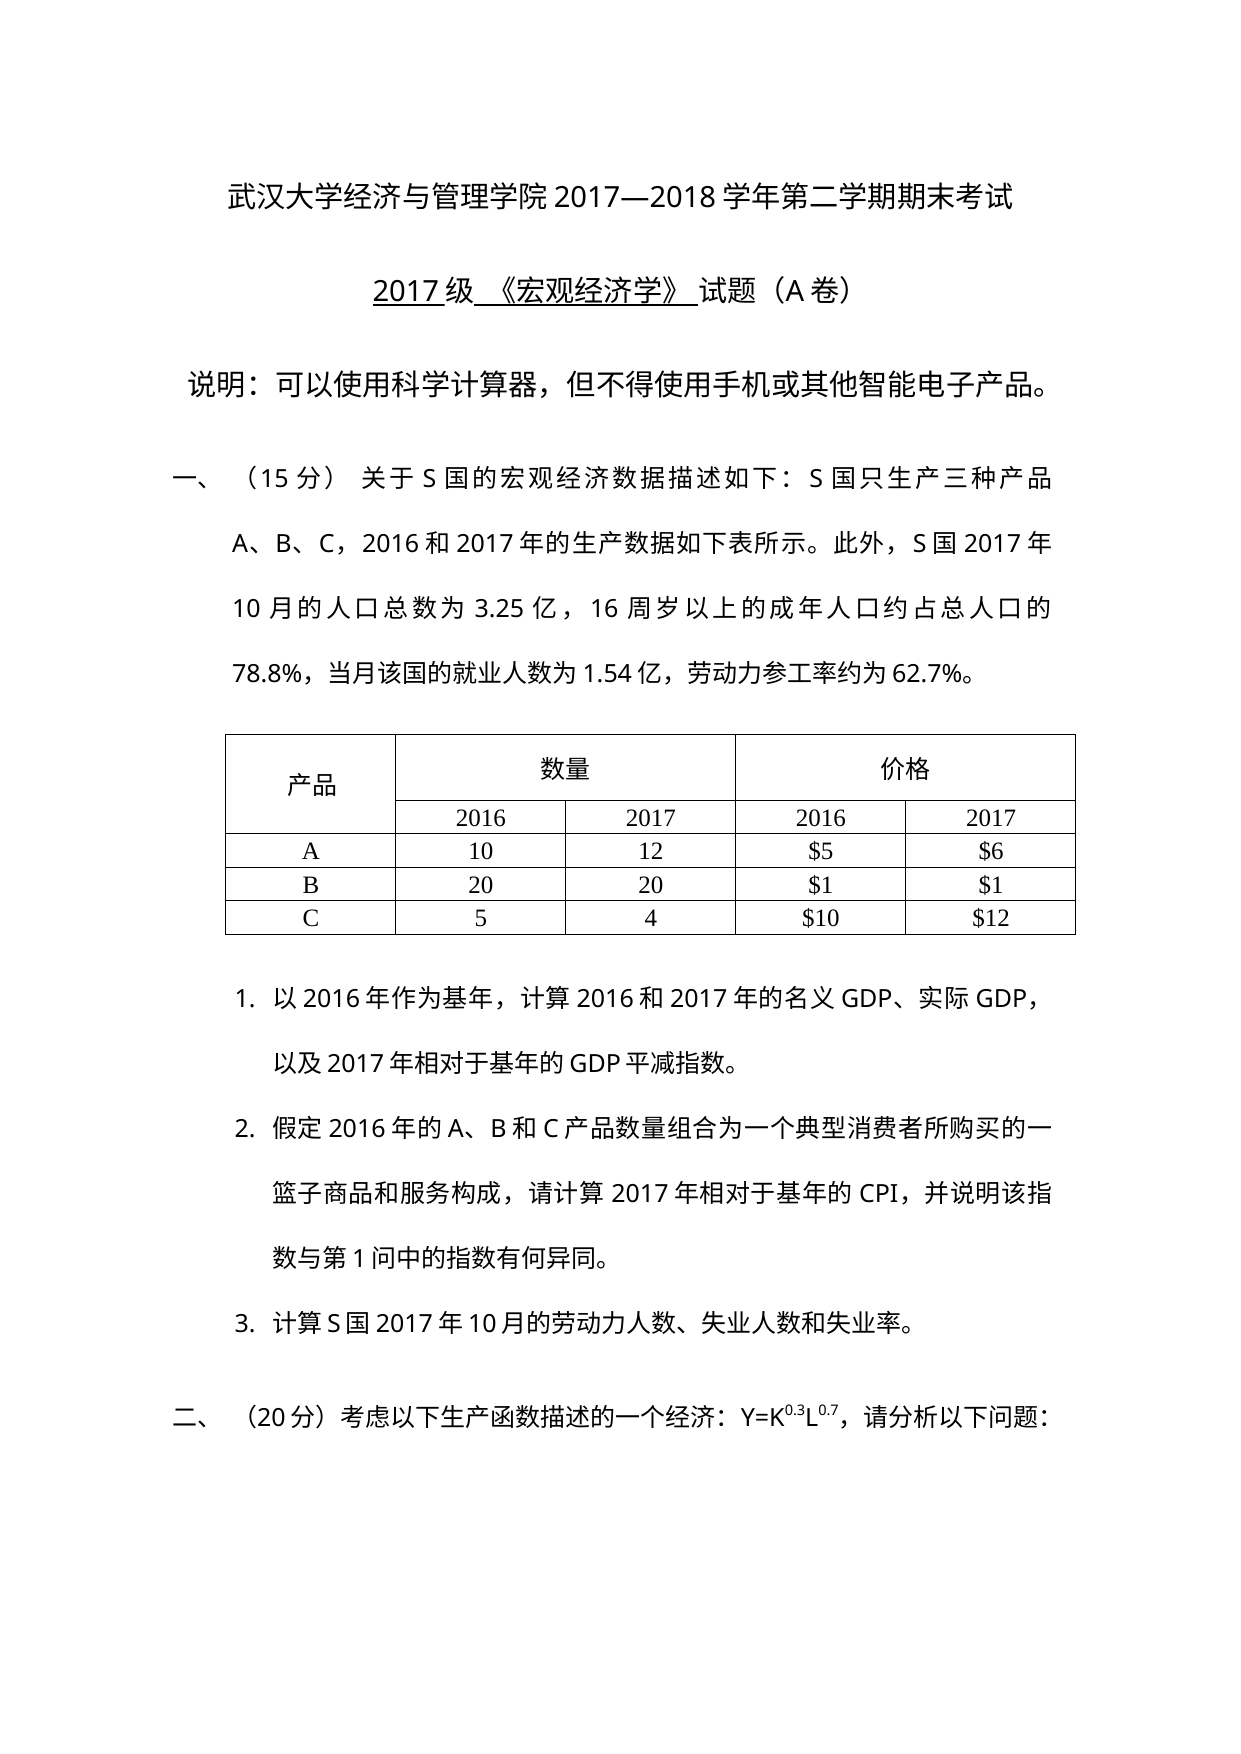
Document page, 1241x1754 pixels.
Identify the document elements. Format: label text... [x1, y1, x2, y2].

table_cell B [226, 868, 395, 900]
list （15分） 关于S国的宏观经济数据描述如下：S国只生产三种产品A、B、C，2016和2017年的生产数据如下表所示。此外，S国2017年10月的人口总数为3.25亿，16周岁以上的成年人口约占总人口的78.8%，当月该国的就业人数为1.54亿，劳动力参工率约为62.7%。 [173, 444, 1053, 704]
table_cell 12 [566, 834, 735, 867]
table_cell $1 [736, 868, 905, 900]
table_cell $5 [736, 834, 905, 867]
table_header 产品 [226, 735, 395, 833]
table_cell 20 [566, 868, 735, 900]
table_cell 2016 [736, 801, 905, 833]
list （20分）考虑以下生产函数描述的一个经济：Y=K0.3L0.7，请分析以下问题： [173, 1383, 1053, 1448]
table_header 数量 [396, 735, 735, 800]
list 以2016年作为基年，计算2016和2017年的名义GDP、实际GDP，以及2017年相对于基年的GDP平减指数。 [234, 964, 1053, 1094]
table_cell 2017 [906, 801, 1075, 833]
text 2017级 《宏观经济学》 试题（A卷） [187, 256, 1053, 321]
table_cell $12 [906, 901, 1075, 934]
table_header 价格 [736, 735, 1075, 800]
table_cell 2016 [396, 801, 565, 833]
table_cell 20 [396, 868, 565, 900]
table_cell $1 [906, 868, 1075, 900]
table_cell C [226, 901, 395, 934]
text 说明：可以使用科学计算器，但不得使用手机或其他智能电子产品。 [187, 350, 1053, 415]
table_cell 5 [396, 901, 565, 934]
table_cell A [226, 834, 395, 867]
text 武汉大学经济与管理学院2017—2018学年第二学期期末考试 [187, 162, 1053, 227]
list 假定2016年的A、B和C产品数量组合为一个典型消费者所购买的一篮子商品和服务构成，请计算2017年相对于基年的CPI，并说明该指数与第1问中的指数有何异同。 [234, 1094, 1053, 1289]
table_cell 2017 [566, 801, 735, 833]
table_cell 4 [566, 901, 735, 934]
table_cell $10 [736, 901, 905, 934]
table_cell $6 [906, 834, 1075, 867]
table_cell 10 [396, 834, 565, 867]
list 计算S国2017年10月的劳动力人数、失业人数和失业率。 [234, 1289, 1053, 1354]
